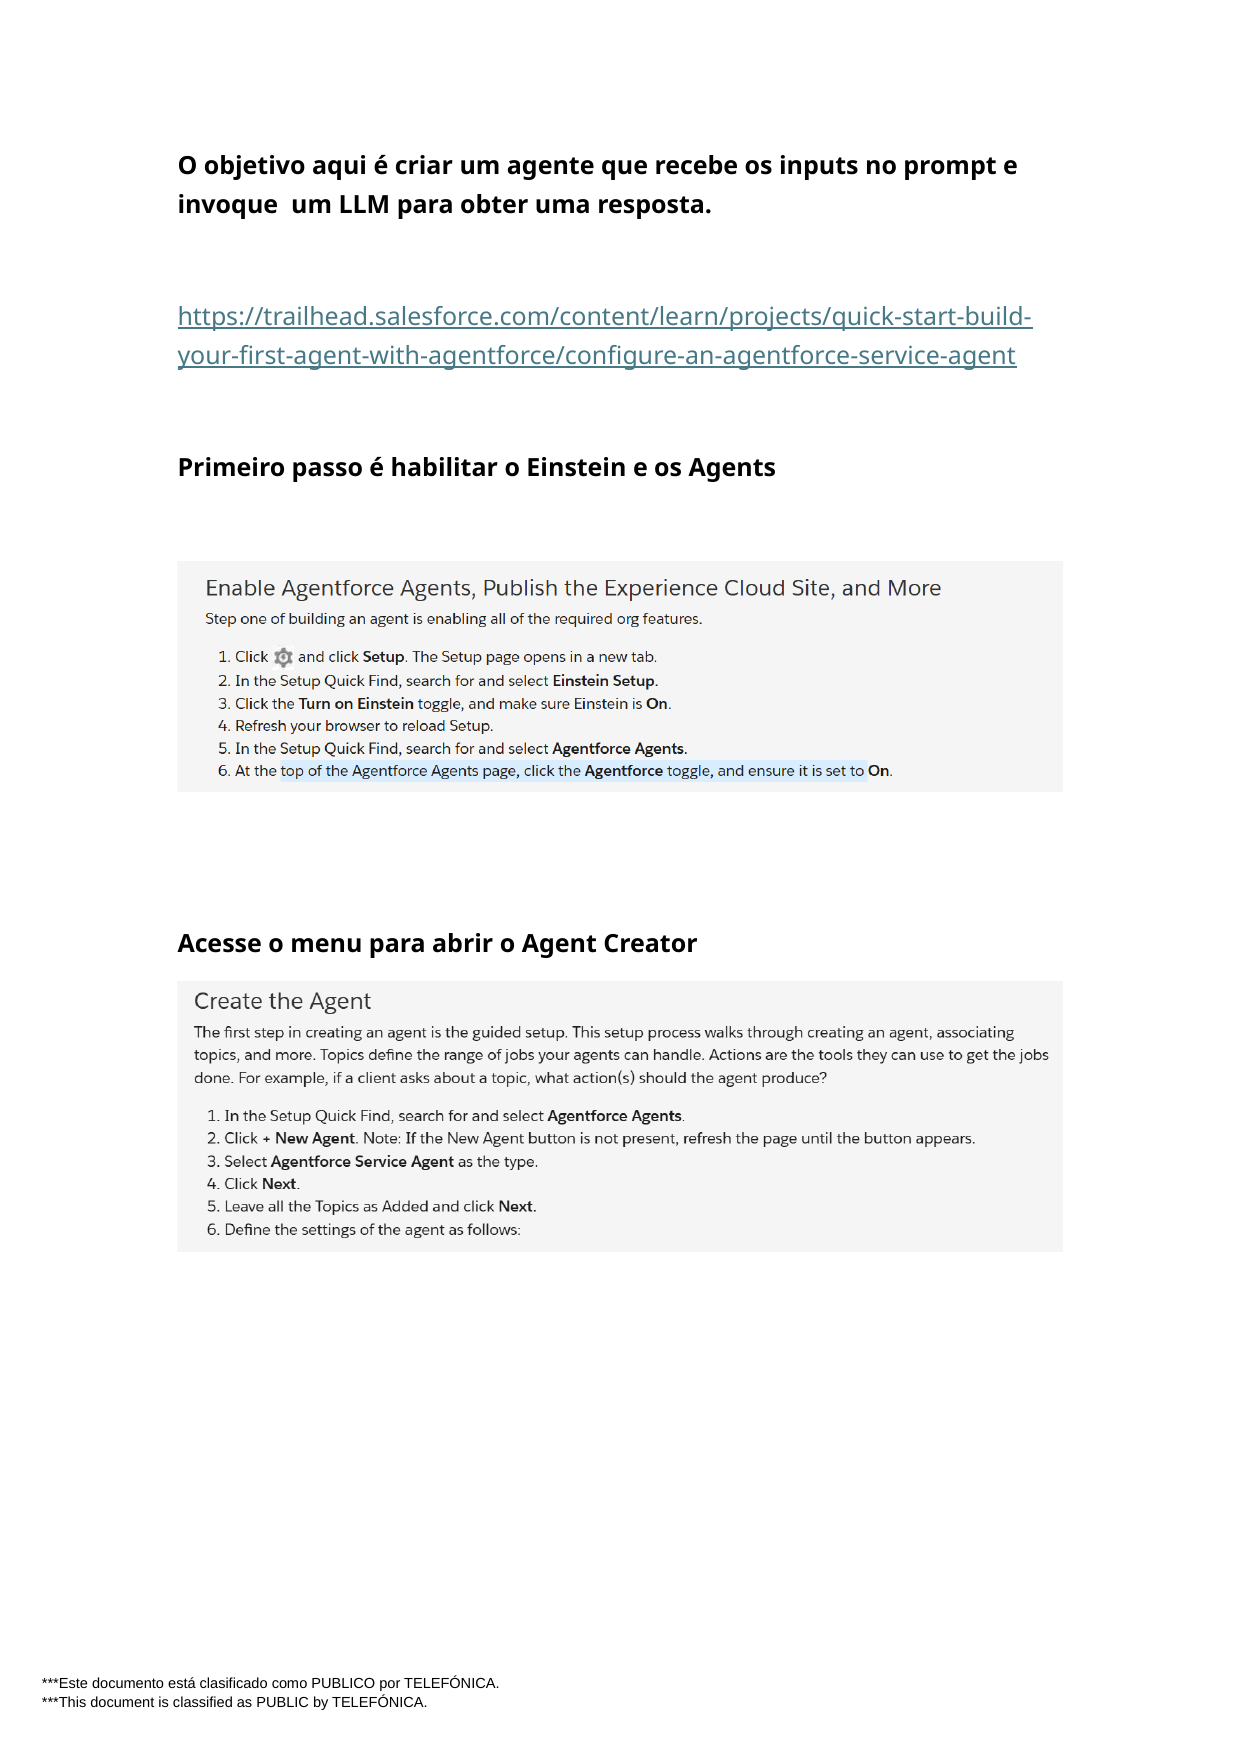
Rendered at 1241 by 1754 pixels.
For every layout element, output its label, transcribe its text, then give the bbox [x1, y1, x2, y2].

text https://trailhead.salesforce.com/content/learn/projects/quick-start-build-your-first-agent-with-agentforce/configure-an-agentforce-service-agent [177, 298, 1063, 372]
text O objetivo aqui é criar um agente que recebe os inputs no prompt e invoque um LLM para obter uma resposta. [177, 148, 1063, 221]
picture [177, 981, 1063, 1252]
picture [177, 561, 1063, 792]
text Acesse o menu para abrir o Agent Creator [177, 925, 1063, 959]
text Primeiro passo é habilitar o Einstein e os Agents [177, 449, 1063, 483]
